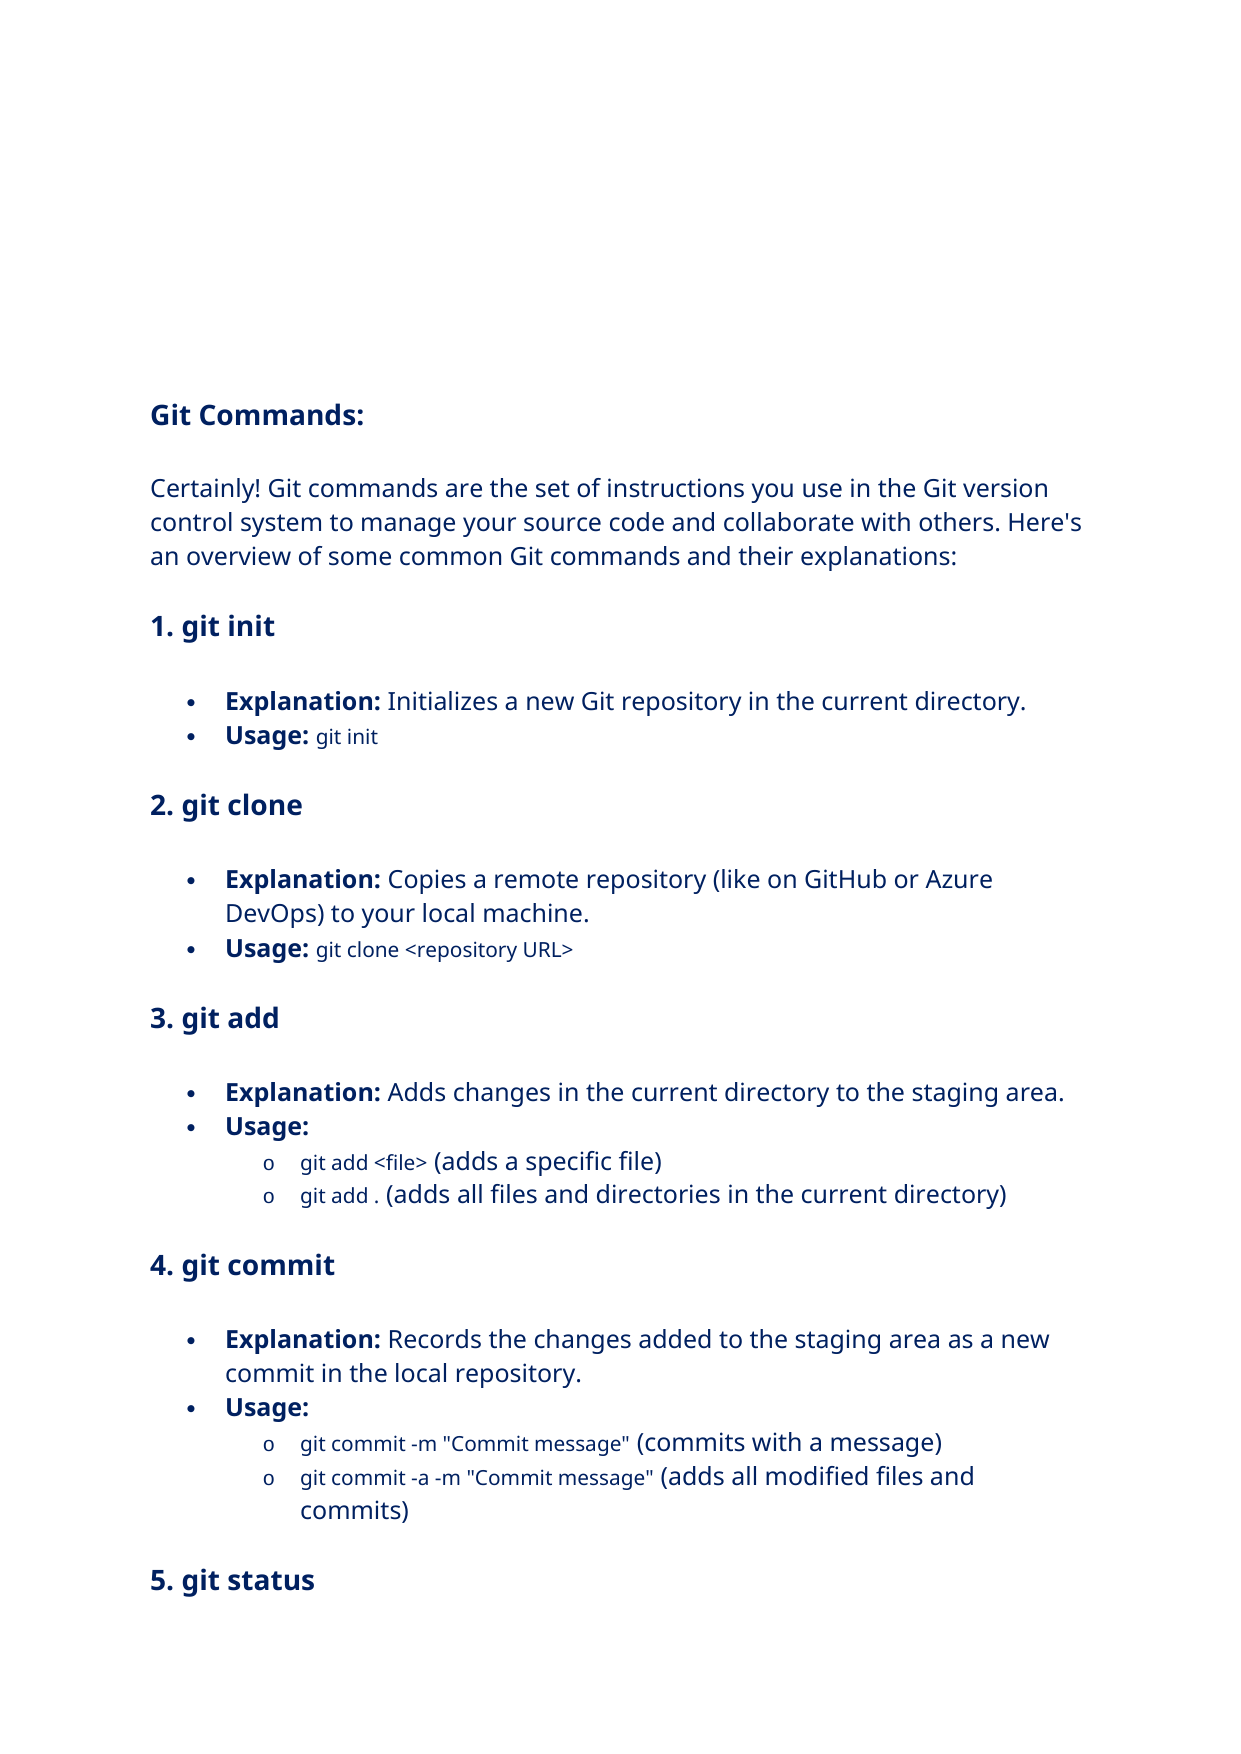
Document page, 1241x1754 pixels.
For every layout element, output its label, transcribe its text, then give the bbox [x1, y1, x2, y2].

list Usage: [187, 1390, 1090, 1424]
text 5. git status [150, 1560, 1090, 1599]
text Certainly! Git commands are the set of instructions you use in the Git version control system to manage your source code and collaborate with others. Here's an overview of some common Git commands and their explanations: [150, 470, 1090, 572]
text 4. git commit [150, 1245, 1090, 1284]
list Explanation: Adds changes in the current directory to the staging area. [187, 1075, 1090, 1109]
text 3. git add [150, 998, 1090, 1037]
text 2. git clone [150, 785, 1090, 824]
list git commit -m "Commit message" (commits with a message) [262, 1424, 1090, 1458]
list git add <file> (adds a specific file) [262, 1143, 1090, 1177]
list Usage: git init [187, 717, 1090, 751]
text 1. git init [150, 607, 1090, 645]
list Explanation: Records the changes added to the staging area as a new commit in the local repository. [187, 1322, 1090, 1390]
list Explanation: Copies a remote repository (like on GitHub or Azure DevOps) to your local machine. [187, 862, 1090, 930]
list git add . (adds all files and directories in the current directory) [262, 1177, 1090, 1211]
list Usage: [187, 1109, 1090, 1143]
text Git Commands: [150, 395, 1090, 433]
list Usage: git clone <repository URL> [187, 930, 1090, 964]
list git commit -a -m "Commit message" (adds all modified files and commits) [262, 1458, 1090, 1526]
list Explanation: Initializes a new Git repository in the current directory. [187, 683, 1090, 717]
